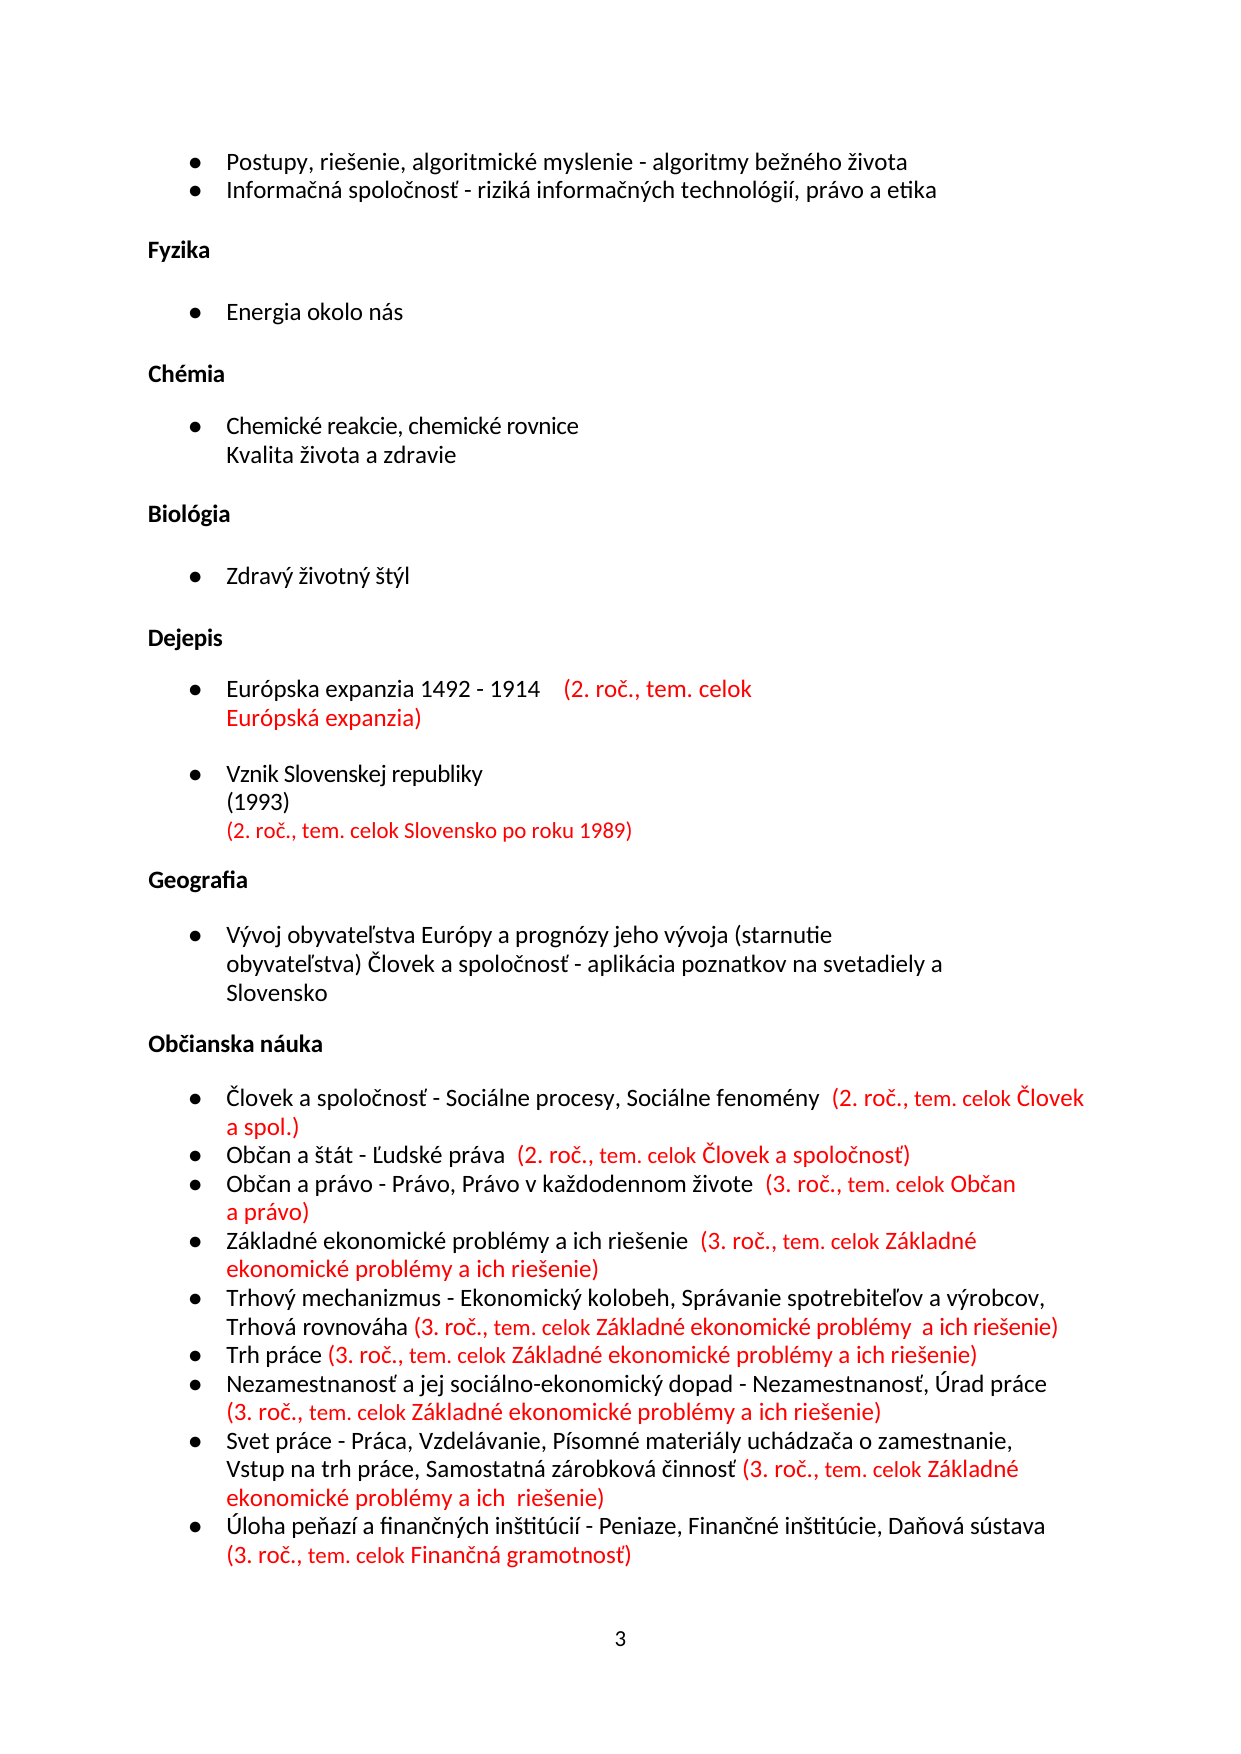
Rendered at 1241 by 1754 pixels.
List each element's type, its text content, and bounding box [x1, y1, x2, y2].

list Trh práce (3. roč., tem. celok Základné ekonomické problémy a ich riešenie) [188, 1341, 1093, 1369]
text Chémia [148, 349, 1093, 390]
list Energia okolo nás [188, 287, 1093, 328]
list Chemické reakcie, chemické rovnice Kvalita života a zdravie [188, 411, 587, 469]
list Trhový mechanizmus - Ekonomický kolobeh, Správanie spotrebiteľov a výrobcov, Trhová rovnováha (3. roč., tem. celok Základné ekonomické problémy a ich riešenie) [188, 1284, 1093, 1341]
list Svet práce - Práca, Vzdelávanie, Písomné materiály uchádzača o zamestnanie, Vstup na trh práce, Samostatná zárobková činnosť (3. roč., tem. celok Základné ekonomické problémy a ich riešenie) [188, 1426, 1047, 1512]
text Dejepis [148, 614, 1093, 655]
list Základné ekonomické problémy a ich riešenie (3. roč., tem. celok Základné ekonomické problémy a ich riešenie) [188, 1227, 1093, 1284]
list Človek a spoločnosť - Sociálne procesy, Sociálne fenomény (2. roč., tem. celok Človek a spol.) [188, 1084, 1093, 1141]
text Biológia [148, 490, 1093, 531]
list Vývoj obyvateľstva Európy a prognózy jeho vývoja (starnutie obyvateľstva) Človek a spoločnosť - aplikácia poznatkov na svetadiely a Slovensko [188, 920, 954, 1007]
list Európska expanzia 1492 - 1914 (2. roč., tem. celok Európská expanzia) [188, 676, 812, 732]
list Občan a právo - Právo, Právo v každodennom živote (3. roč., tem. celok Občan a právo) [188, 1169, 1093, 1227]
text Občianska náuka [148, 1028, 1093, 1058]
list (2. roč., tem. celok Slovensko po roku 1989) [226, 816, 723, 844]
list Informačná spoločnosť - riziká informačných technológií, právo a etika [188, 176, 1093, 205]
list Postupy, riešenie, algoritmické myslenie - algoritmy bežného života [188, 148, 1093, 176]
list Úloha peňazí a finančných inštitúcií - Peniaze, Finančné inštitúcie, Daňová sústava (3. roč., tem. celok Finančná gramotnosť) [188, 1512, 1047, 1569]
list Zdravý životný štýl [188, 552, 1093, 593]
text Geografia [148, 864, 1093, 895]
list Nezamestnanosť a jej sociálno-ekonomický dopad - Nezamestnanosť, Úrad práce (3. roč., tem. celok Základné ekonomické problémy a ich riešenie) [188, 1369, 1093, 1426]
list Občan a štát - Ľudské práva (2. roč., tem. celok Človek a spoločnosť) [188, 1141, 1093, 1169]
list Vznik Slovenskej republiky (1993) [188, 759, 541, 816]
text Fyzika [148, 226, 1093, 267]
